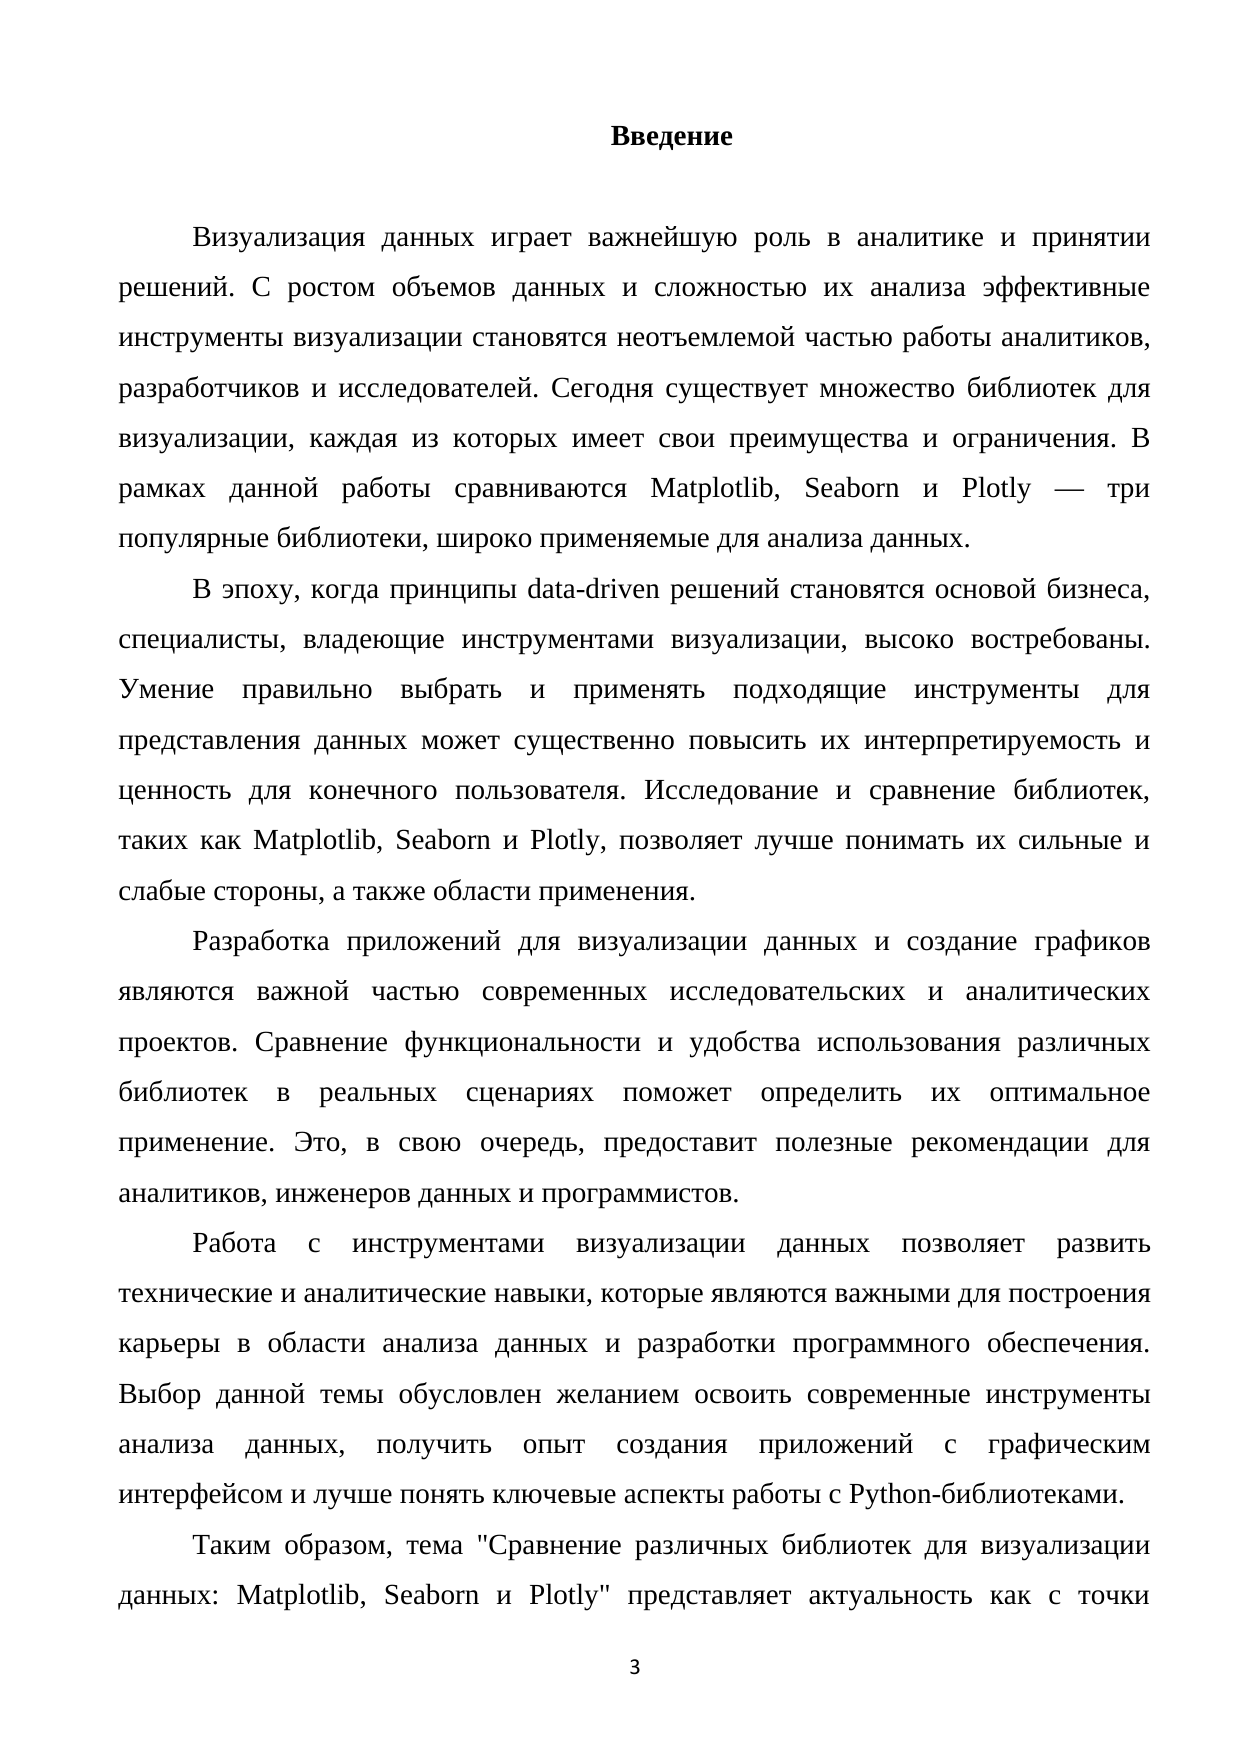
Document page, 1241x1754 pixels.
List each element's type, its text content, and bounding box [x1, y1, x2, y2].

text В эпоху, когда принципы data-driven решений становятся основой бизнеса, специалисты, владеющие инструментами визуализации, высоко востребованы. Умение правильно выбрать и применять подходящие инструменты для представления данных может существенно повысить их интерпретируемость и ценность для конечного пользователя. Исследование и сравнение библиотек, таких как Matplotlib, Seaborn и Plotly, позволяет лучше понимать их сильные и слабые стороны, а также области применения. [118, 571, 1152, 906]
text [118, 1527, 1152, 1611]
subtitle Введение [118, 118, 1152, 152]
text Разработка приложений для визуализации данных и создание графиков являются важной частью современных исследовательских и аналитических проектов. Сравнение функциональности и удобства использования различных библиотек в реальных сценариях поможет определить их оптимальное применение. Это, в свою очередь, предоставит полезные рекомендации для аналитиков, инженеров данных и программистов. [118, 923, 1152, 1208]
text Визуализация данных играет важнейшую роль в аналитике и принятии решений. С ростом объемов данных и сложностью их анализа эффективные инструменты визуализации становятся неотъемлемой частью работы аналитиков, разработчиков и исследователей. Сегодня существует множество библиотек для визуализации, каждая из которых имеет свои преимущества и ограничения. В рамках данной работы сравниваются Matplotlib, Seaborn и Plotly — три популярные библиотеки, широко применяемые для анализа данных. [118, 219, 1152, 554]
text Работа с инструментами визуализации данных позволяет развить технические и аналитические навыки, которые являются важными для построения карьеры в области анализа данных и разработки программного обеспечения. Выбор данной темы обусловлен желанием освоить современные инструменты анализа данных, получить опыт создания приложений с графическим интерфейсом и лучше понять ключевые аспекты работы с Python-библиотеками. [118, 1225, 1152, 1510]
